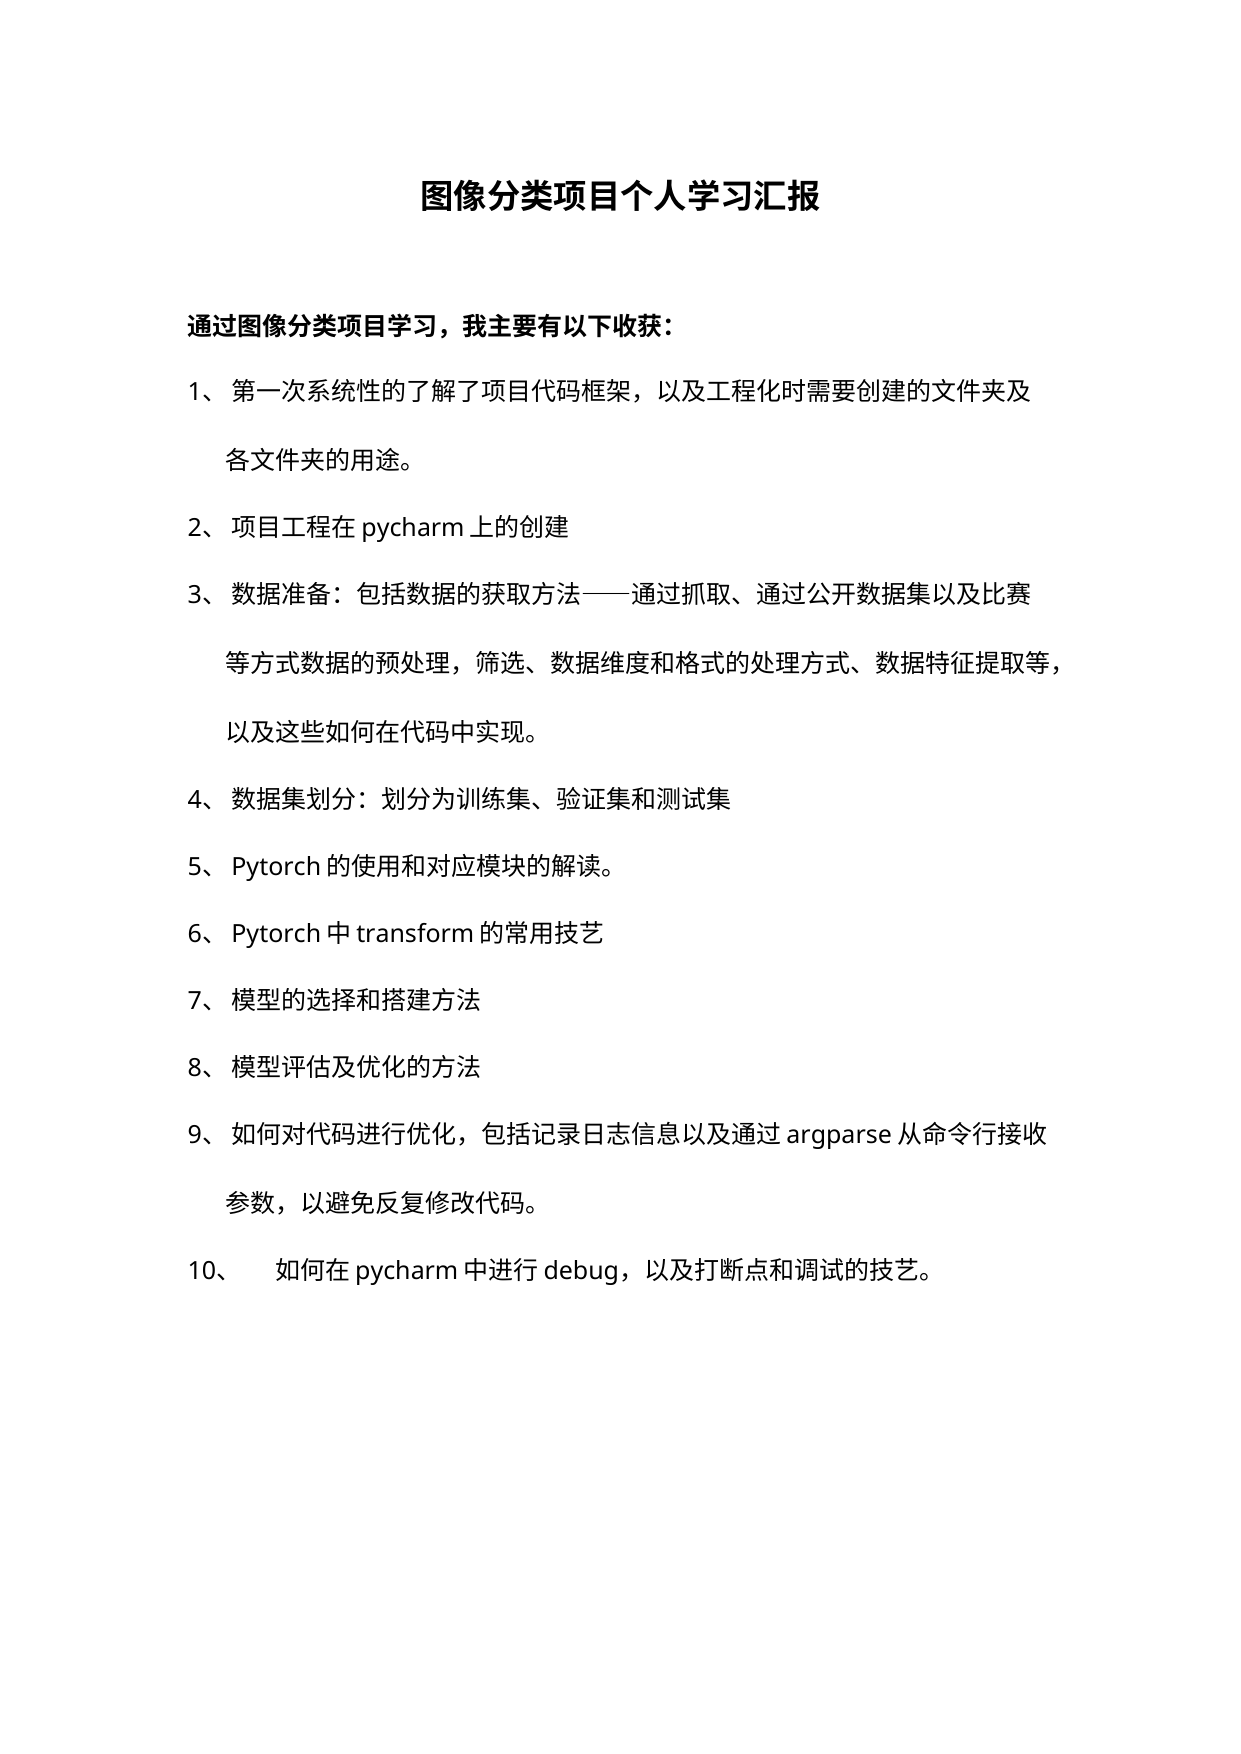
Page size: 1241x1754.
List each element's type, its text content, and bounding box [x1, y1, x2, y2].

list 如何在pycharm中进行debug，以及打断点和调试的技艺。 [187, 1236, 1053, 1301]
list 模型评估及优化的方法 [187, 1033, 1053, 1098]
list 项目工程在pycharm上的创建 [187, 493, 1053, 558]
list 如何对代码进行优化，包括记录日志信息以及通过argparse从命令行接收参数，以避免反复修改代码。 [187, 1100, 1053, 1234]
list 数据准备：包括数据的获取方法——通过抓取、通过公开数据集以及比赛等方式数据的预处理，筛选、数据维度和格式的处理方式、数据特征提取等，以及这些如何在代码中实现。 [187, 560, 1053, 763]
list 模型的选择和搭建方法 [187, 966, 1053, 1031]
text 通过图像分类项目学习，我主要有以下收获： [187, 292, 1053, 357]
list 数据集划分：划分为训练集、验证集和测试集 [187, 765, 1053, 830]
list Pytorch的使用和对应模块的解读。 [187, 832, 1053, 897]
text 图像分类项目个人学习汇报 [187, 162, 1053, 227]
list Pytorch中transform的常用技艺 [187, 899, 1053, 964]
list 第一次系统性的了解了项目代码框架，以及工程化时需要创建的文件夹及各文件夹的用途。 [187, 357, 1053, 491]
